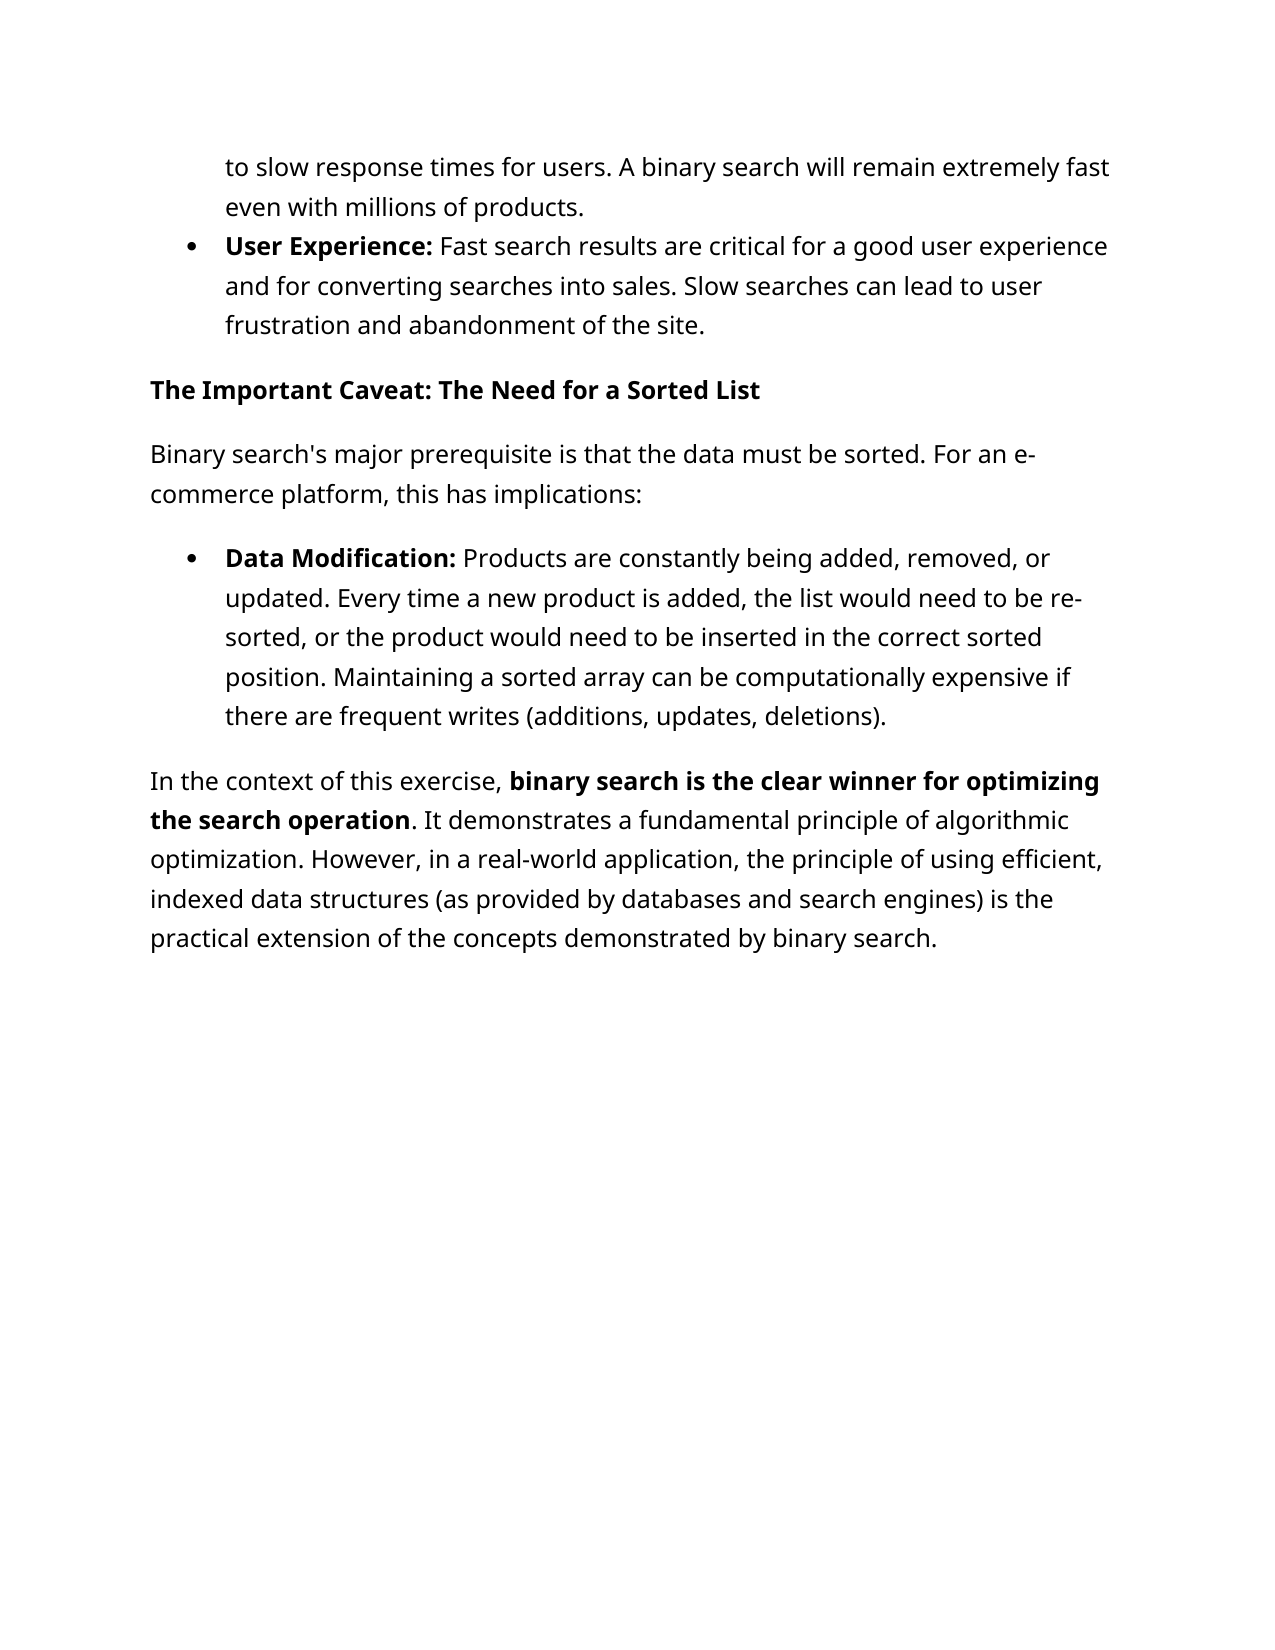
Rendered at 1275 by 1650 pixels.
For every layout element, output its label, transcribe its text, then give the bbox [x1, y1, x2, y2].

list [187, 150, 1125, 223]
text Binary search's major prerequisite is that the data must be sorted. For an e-commerce platform, this has implications: [150, 437, 1125, 510]
text The Important Caveat: The Need for a Sorted List [150, 372, 1125, 406]
list Data Modification: Products are constantly being added, removed, or updated. Every time a new product is added, the list would need to be re-sorted, or the product would need to be inserted in the correct sorted position. Maintaining a sorted array can be computationally expensive if there are frequent writes (additions, updates, deletions). [187, 541, 1125, 733]
text In the context of this exercise, binary search is the clear winner for optimizing the search operation. It demonstrates a fundamental principle of algorithmic optimization. However, in a real-world application, the principle of using efficient, indexed data structures (as provided by databases and search engines) is the practical extension of the concepts demonstrated by binary search. [150, 763, 1125, 955]
list User Experience: Fast search results are critical for a good user experience and for converting searches into sales. Slow searches can lead to user frustration and abandonment of the site. [187, 229, 1125, 342]
